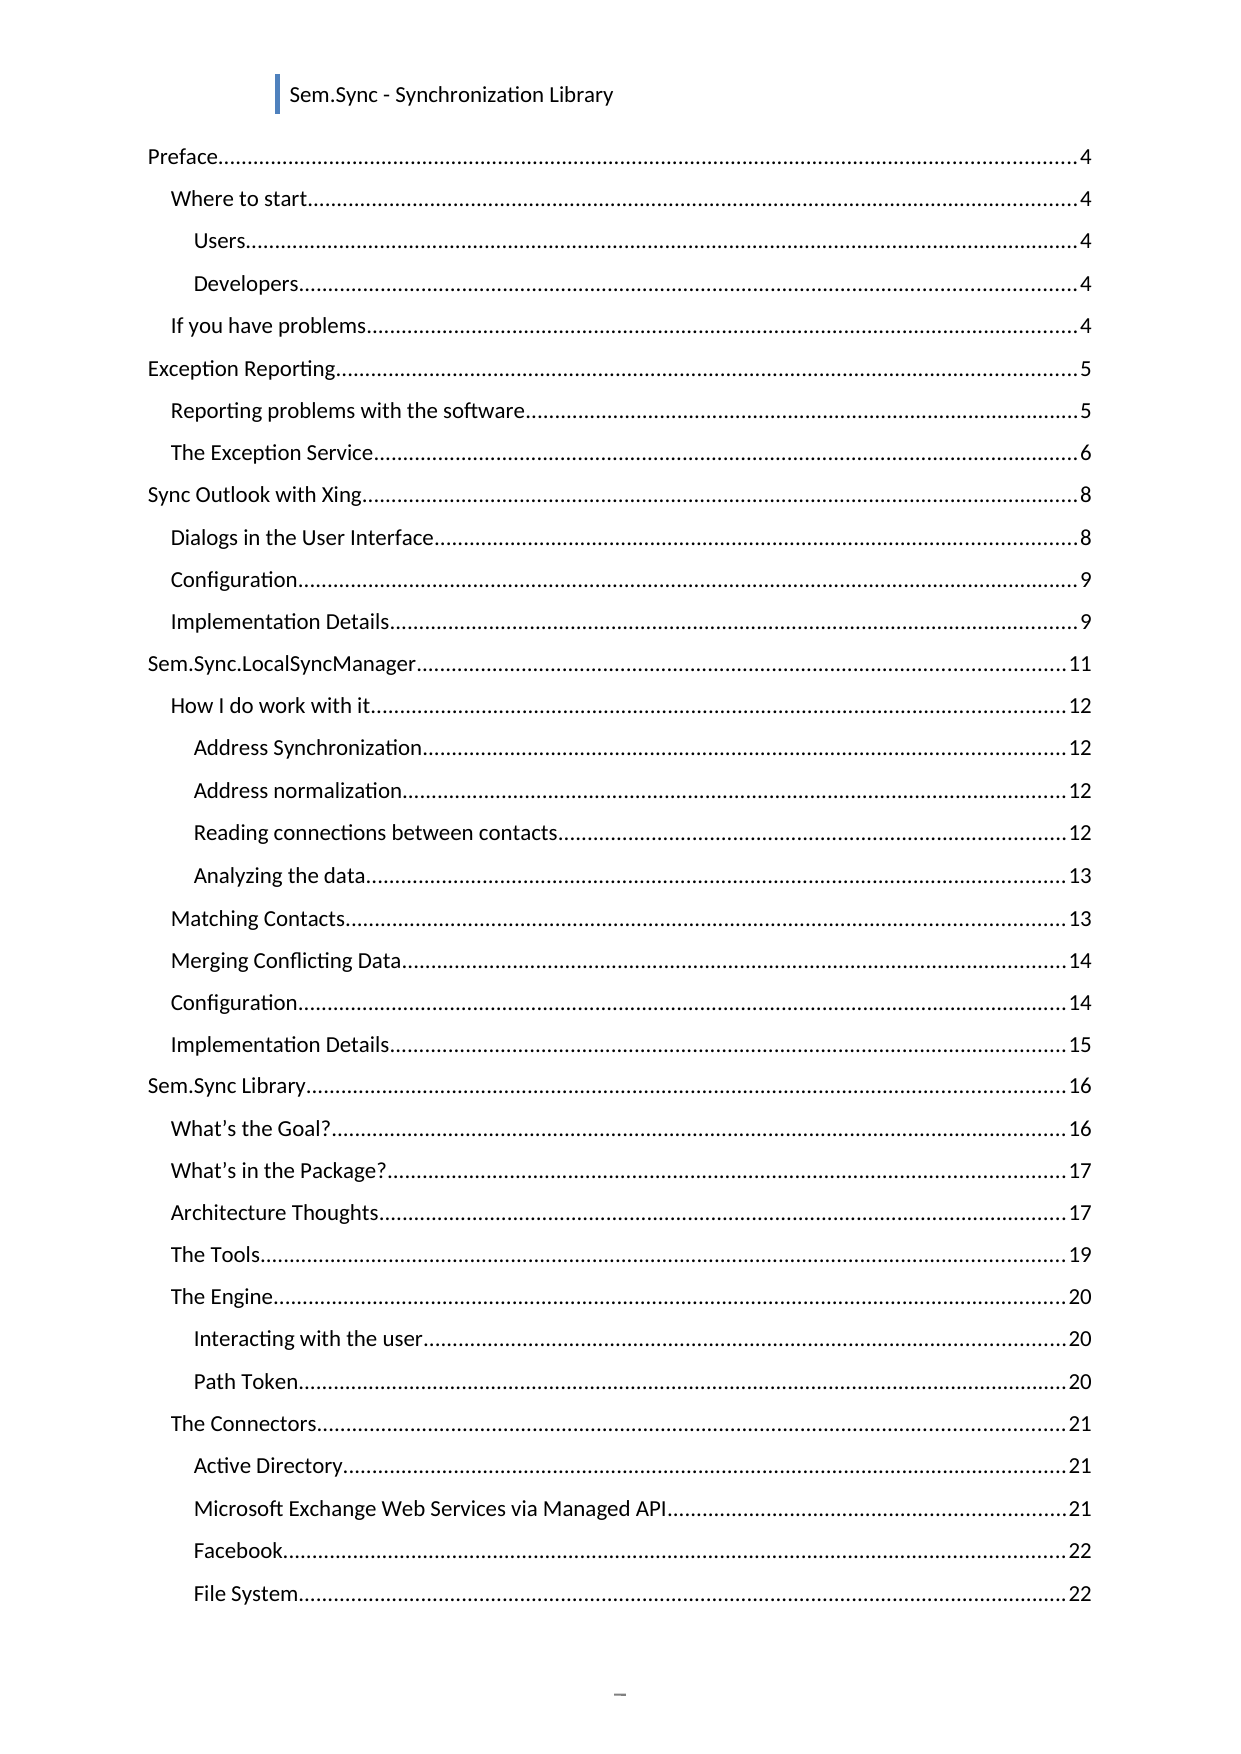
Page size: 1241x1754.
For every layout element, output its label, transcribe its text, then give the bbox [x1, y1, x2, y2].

text Architecture Thoughts 17 [171, 1198, 1093, 1226]
text Configuration 9 [171, 565, 1093, 593]
text Implementation Details 15 [171, 1030, 1093, 1058]
text Merging Conflicting Data 14 [171, 946, 1093, 974]
text Interacting with the user 20 [193, 1324, 1093, 1352]
text Preface 4 [148, 142, 1093, 170]
text The Exception Service 6 [171, 438, 1093, 466]
text Reading connections between contacts 12 [193, 818, 1093, 847]
text Active Directory 21 [193, 1451, 1093, 1479]
text Analyzing the data 13 [193, 861, 1093, 889]
text Configuration 14 [171, 988, 1093, 1016]
text File System 22 [193, 1579, 1093, 1607]
text Exception Reporting 5 [148, 354, 1093, 382]
text Implementation Details 9 [171, 607, 1093, 635]
text Matching Contacts 13 [171, 904, 1093, 932]
text Where to start 4 [171, 184, 1093, 212]
text What’s the Goal? 16 [171, 1114, 1093, 1142]
text Reporting problems with the software 5 [171, 396, 1093, 424]
text Sem.Sync.LocalSyncManager 11 [148, 649, 1093, 677]
text The Tools 19 [171, 1240, 1093, 1268]
text Dialogs in the User Interface 8 [171, 523, 1093, 551]
text The Engine 20 [171, 1282, 1093, 1310]
text Address normalization 12 [193, 776, 1093, 804]
text Path Token 20 [193, 1367, 1093, 1395]
text Address Synchronization 12 [193, 733, 1093, 761]
text If you have problems 4 [171, 312, 1093, 340]
text How I do work with it 12 [171, 691, 1093, 719]
text Facebook 22 [193, 1537, 1093, 1564]
text Sync Outlook with Xing 8 [148, 480, 1093, 508]
text Microsoft Exchange Web Services via Managed API 21 [193, 1494, 1093, 1522]
text Users 4 [193, 226, 1093, 254]
text Sem.Sync Library 16 [148, 1072, 1093, 1100]
text What’s in the Package? 17 [171, 1156, 1093, 1184]
text Developers 4 [193, 269, 1093, 297]
text The Connectors 21 [171, 1409, 1093, 1437]
